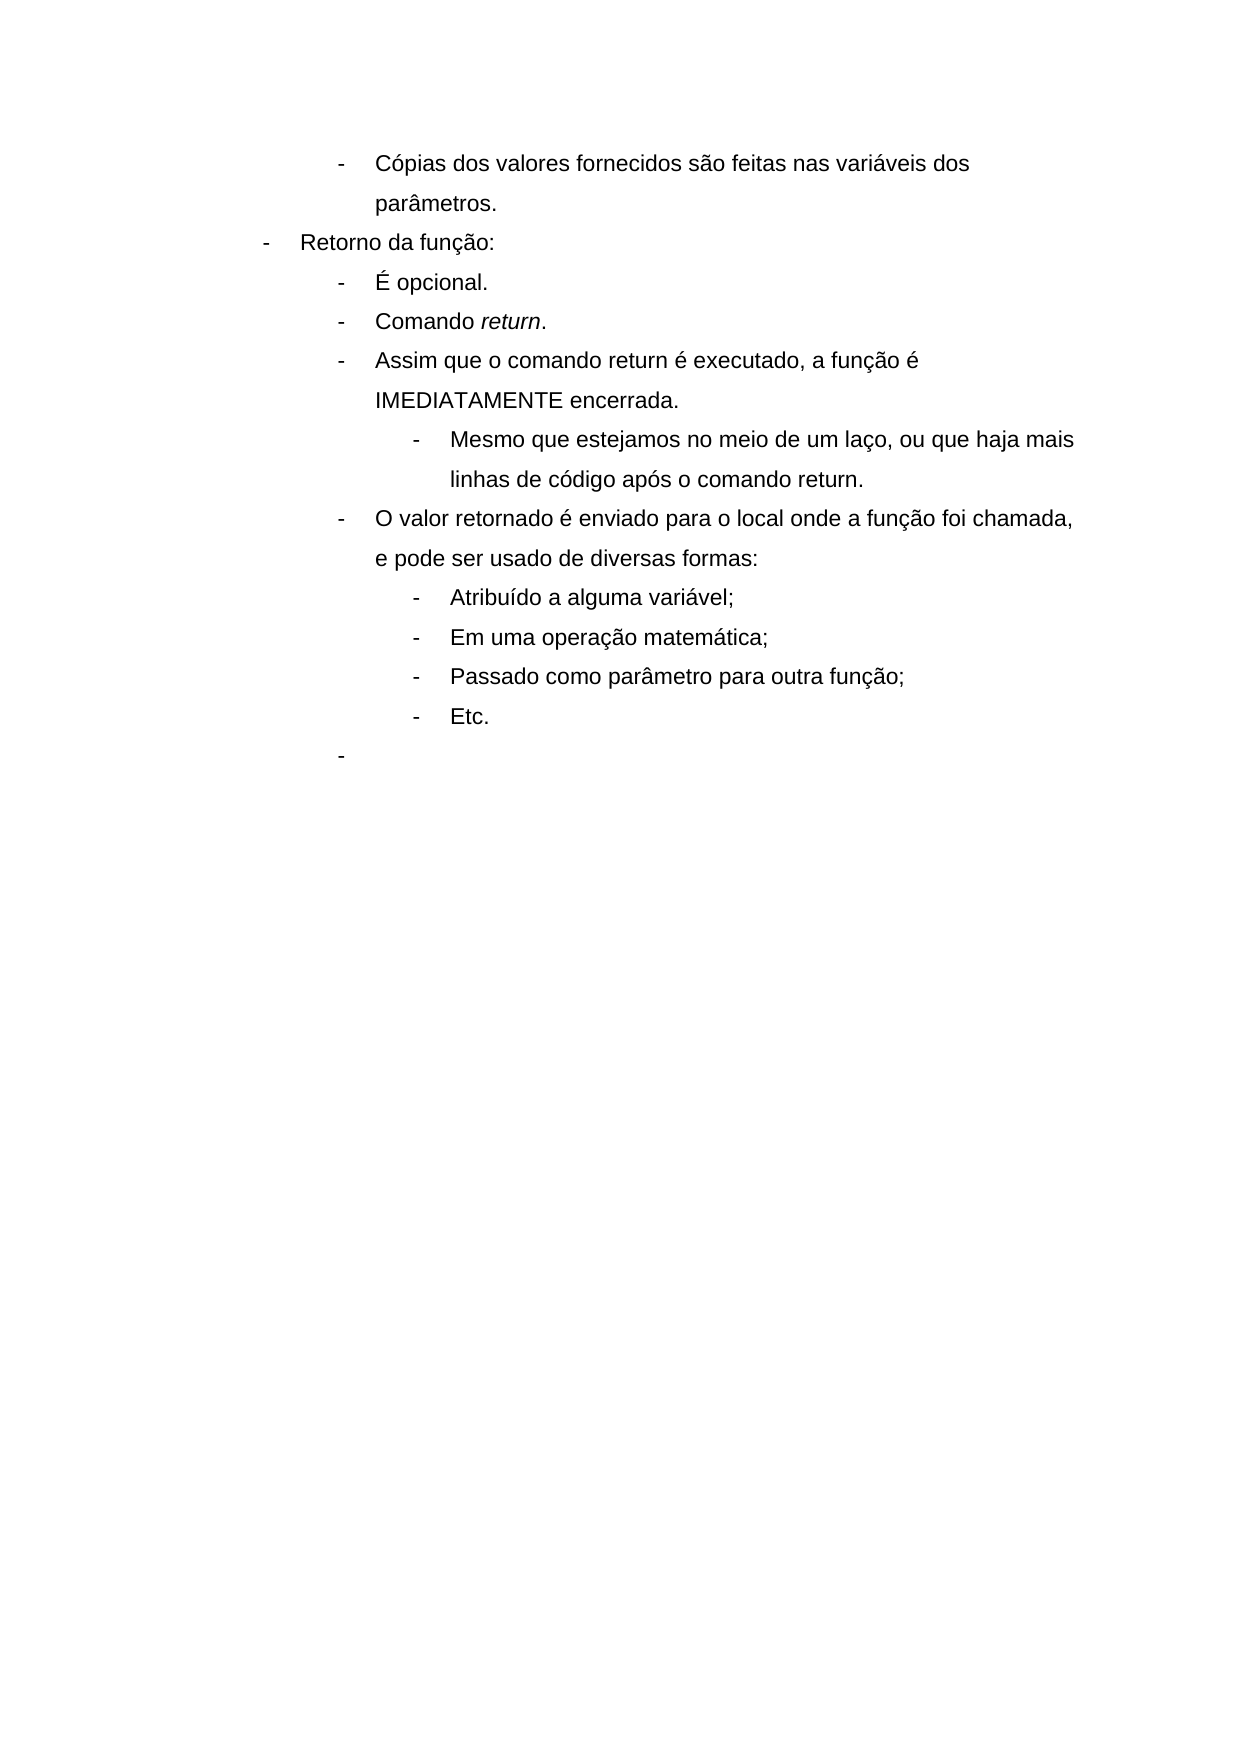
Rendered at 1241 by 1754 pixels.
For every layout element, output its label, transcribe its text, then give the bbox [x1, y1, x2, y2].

list Cópias dos valores fornecidos são feitas nas variáveis dos parâmetros. [337, 150, 1090, 216]
list Etc. [412, 703, 1090, 729]
list Em uma operação matemática; [412, 624, 1090, 650]
list Assim que o comando return é executado, a função é IMEDIATAMENTE encerrada. [337, 347, 1090, 413]
list Retorno da função: [262, 229, 1090, 255]
list Passado como parâmetro para outra função; [412, 663, 1090, 689]
list É opcional. [337, 268, 1090, 295]
list O valor retornado é enviado para o local onde a função foi chamada, e pode ser usado de diversas formas: [337, 505, 1090, 571]
list Atribuído a alguma variável; [412, 584, 1090, 611]
list Comando return. [337, 308, 1090, 334]
list Mesmo que estejamos no meio de um laço, ou que haja mais linhas de código após o comando return. [412, 426, 1090, 492]
